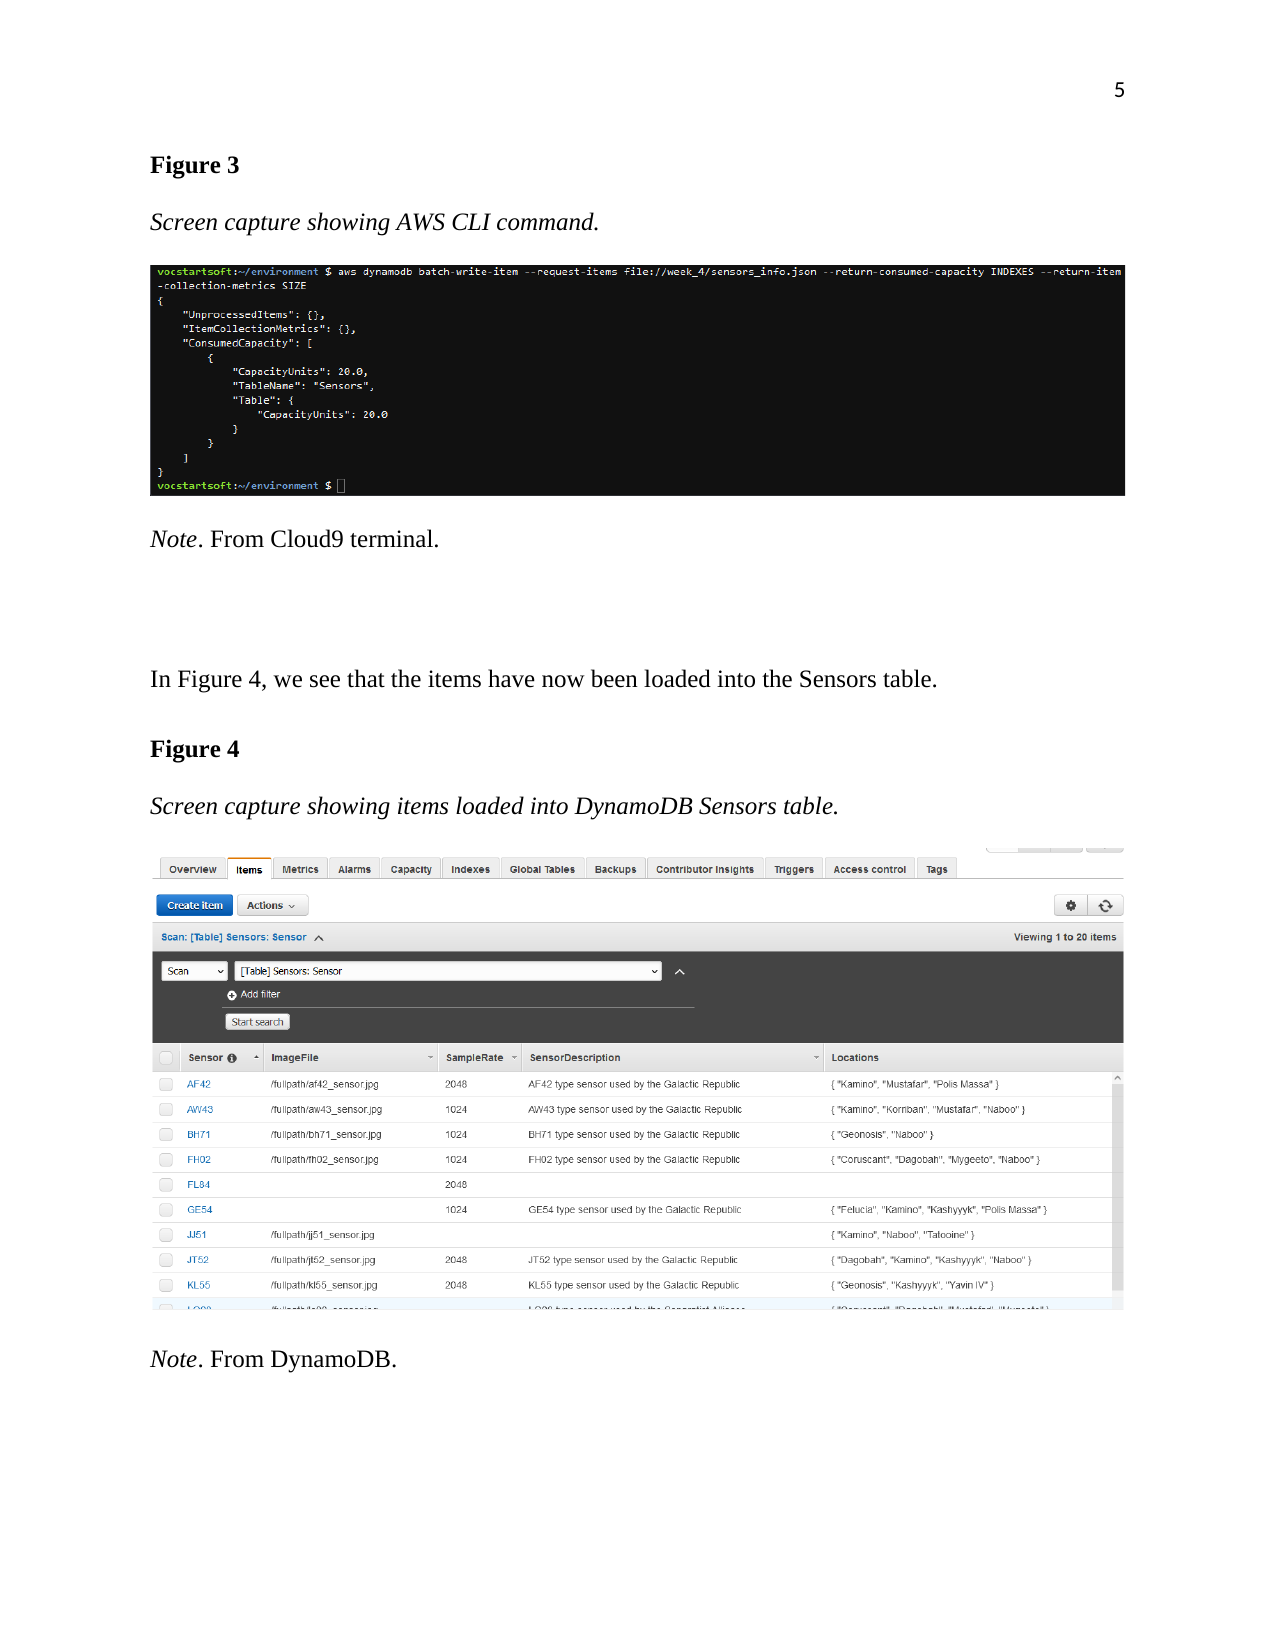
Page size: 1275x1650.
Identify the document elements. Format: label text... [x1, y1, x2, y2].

list Figure 3 [150, 150, 1125, 179]
picture [150, 848, 1125, 1316]
list Figure 4 [150, 734, 1125, 762]
picture [150, 265, 1125, 496]
text In Figure 4, we see that the items have now been loaded into the Sensors table. [150, 664, 1125, 692]
list Screen capture showing AWS CLI command. [150, 207, 1125, 236]
list Note. From DynamoDB. [150, 1344, 1125, 1372]
list Note. From Cloud9 terminal. [150, 524, 1125, 552]
list Screen capture showing items loaded into DynamoDB Sensors table. [150, 791, 1125, 820]
